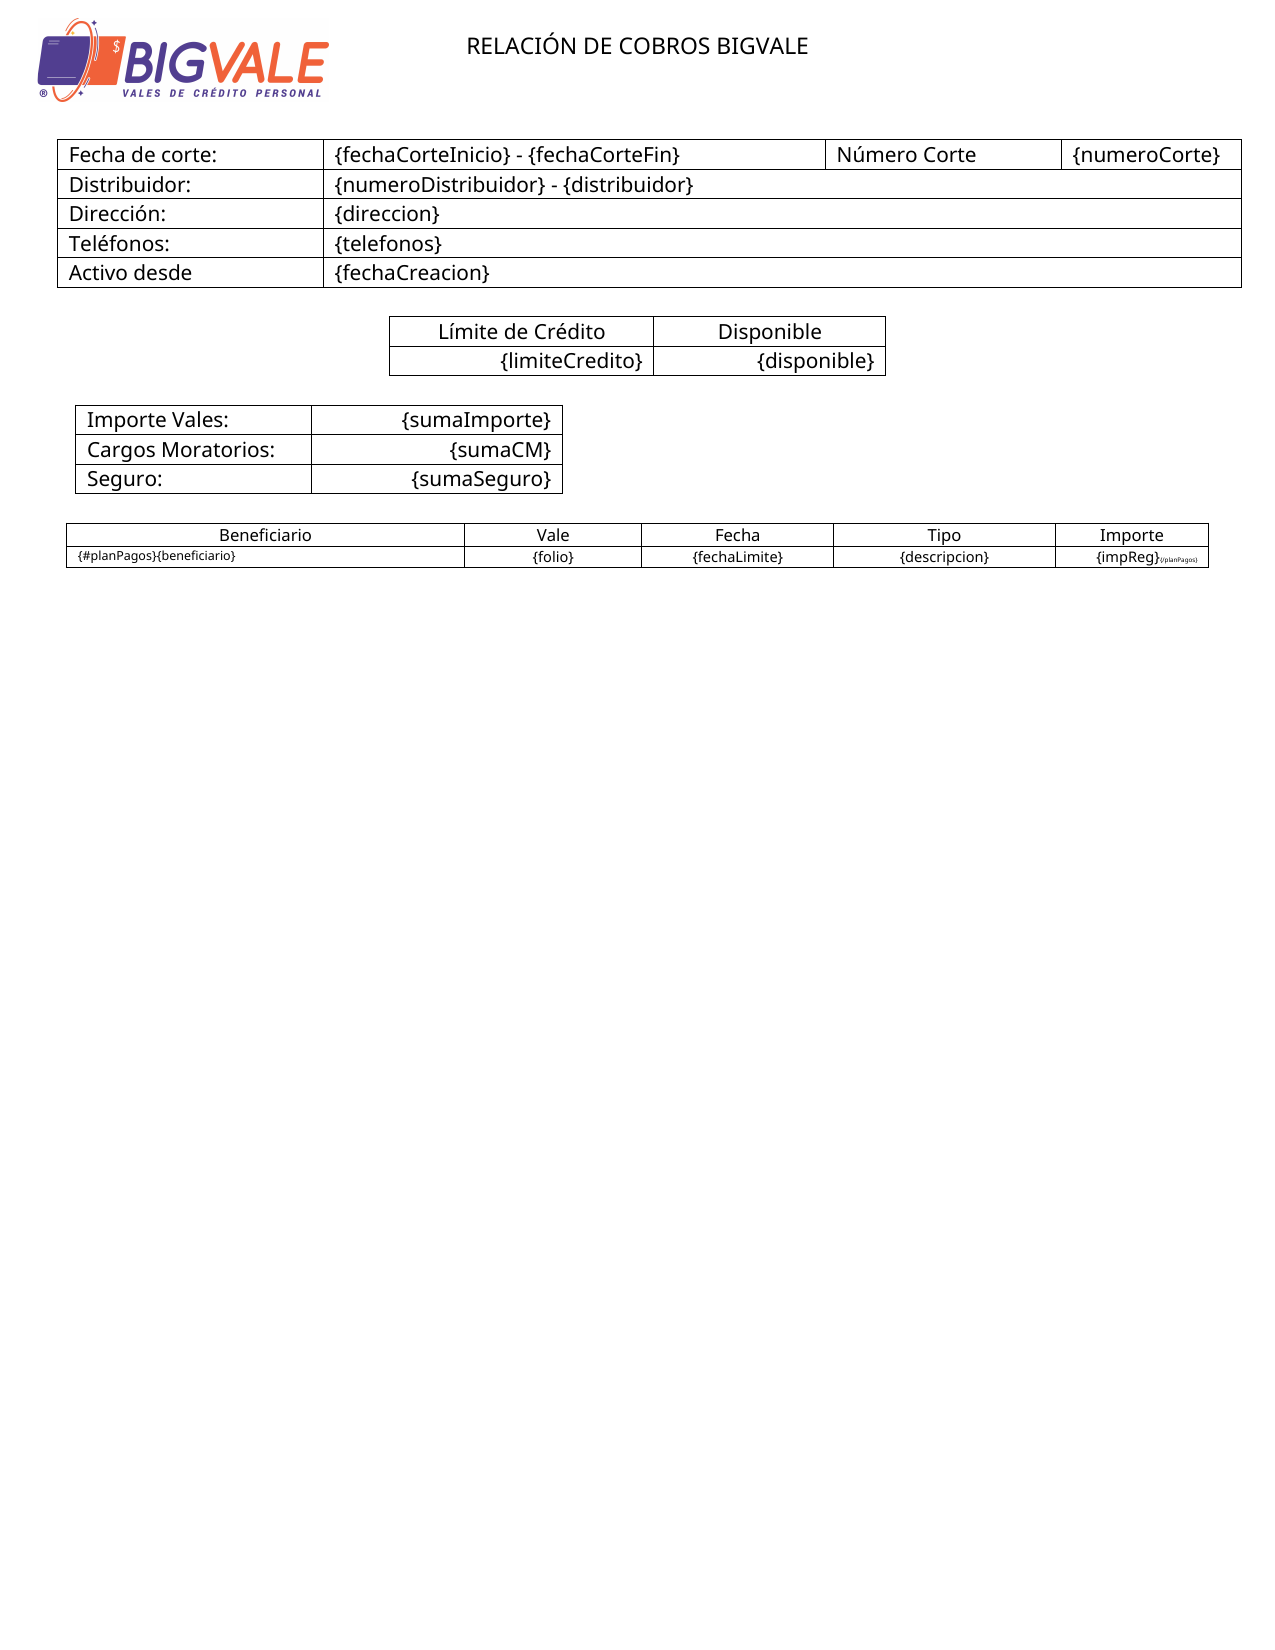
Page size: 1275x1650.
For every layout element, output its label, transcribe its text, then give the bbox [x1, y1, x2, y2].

table_cell {fechaLimite} [642, 547, 833, 567]
table_header {sumaImporte} [312, 406, 562, 434]
table_cell {direccion} [324, 199, 1241, 228]
table_header {numeroCorte} [1062, 140, 1241, 169]
picture [37, 18, 329, 102]
table_cell Cargos Moratorios: [76, 435, 311, 463]
table_header Importe [1056, 524, 1208, 546]
table_cell {sumaCM} [312, 435, 562, 463]
table_header {fechaCorteInicio} - {fechaCorteFin} [324, 140, 825, 169]
table_header Disponible [654, 317, 885, 346]
table_cell Dirección: [58, 199, 323, 228]
table_cell {impReg}{/planPagos} [1056, 547, 1208, 567]
table_header Tipo [834, 524, 1055, 546]
table_header Vale [465, 524, 641, 546]
table_cell {numeroDistribuidor} - {distribuidor} [324, 170, 1241, 198]
table_cell {disponible} [654, 347, 885, 375]
table_cell {fechaCreacion} [324, 258, 1241, 287]
table_cell {telefonos} [324, 229, 1241, 257]
table_cell {descripcion} [834, 547, 1055, 567]
table_cell Activo desde [58, 258, 323, 287]
table_header Fecha [642, 524, 833, 546]
table_cell Distribuidor: [58, 170, 323, 198]
table_header Número Corte [826, 140, 1061, 169]
table_cell {#planPagos}{beneficiario} [67, 547, 464, 567]
table_cell Seguro: [76, 465, 311, 493]
table_cell {limiteCredito} [390, 347, 653, 375]
table_header Fecha de corte: [58, 140, 323, 169]
table_header Beneficiario [67, 524, 464, 546]
table_cell {sumaSeguro} [312, 465, 562, 493]
table_header Importe Vales: [76, 406, 311, 434]
table_cell Teléfonos: [58, 229, 323, 257]
table_header Límite de Crédito [390, 317, 653, 346]
table_cell {folio} [465, 547, 641, 567]
